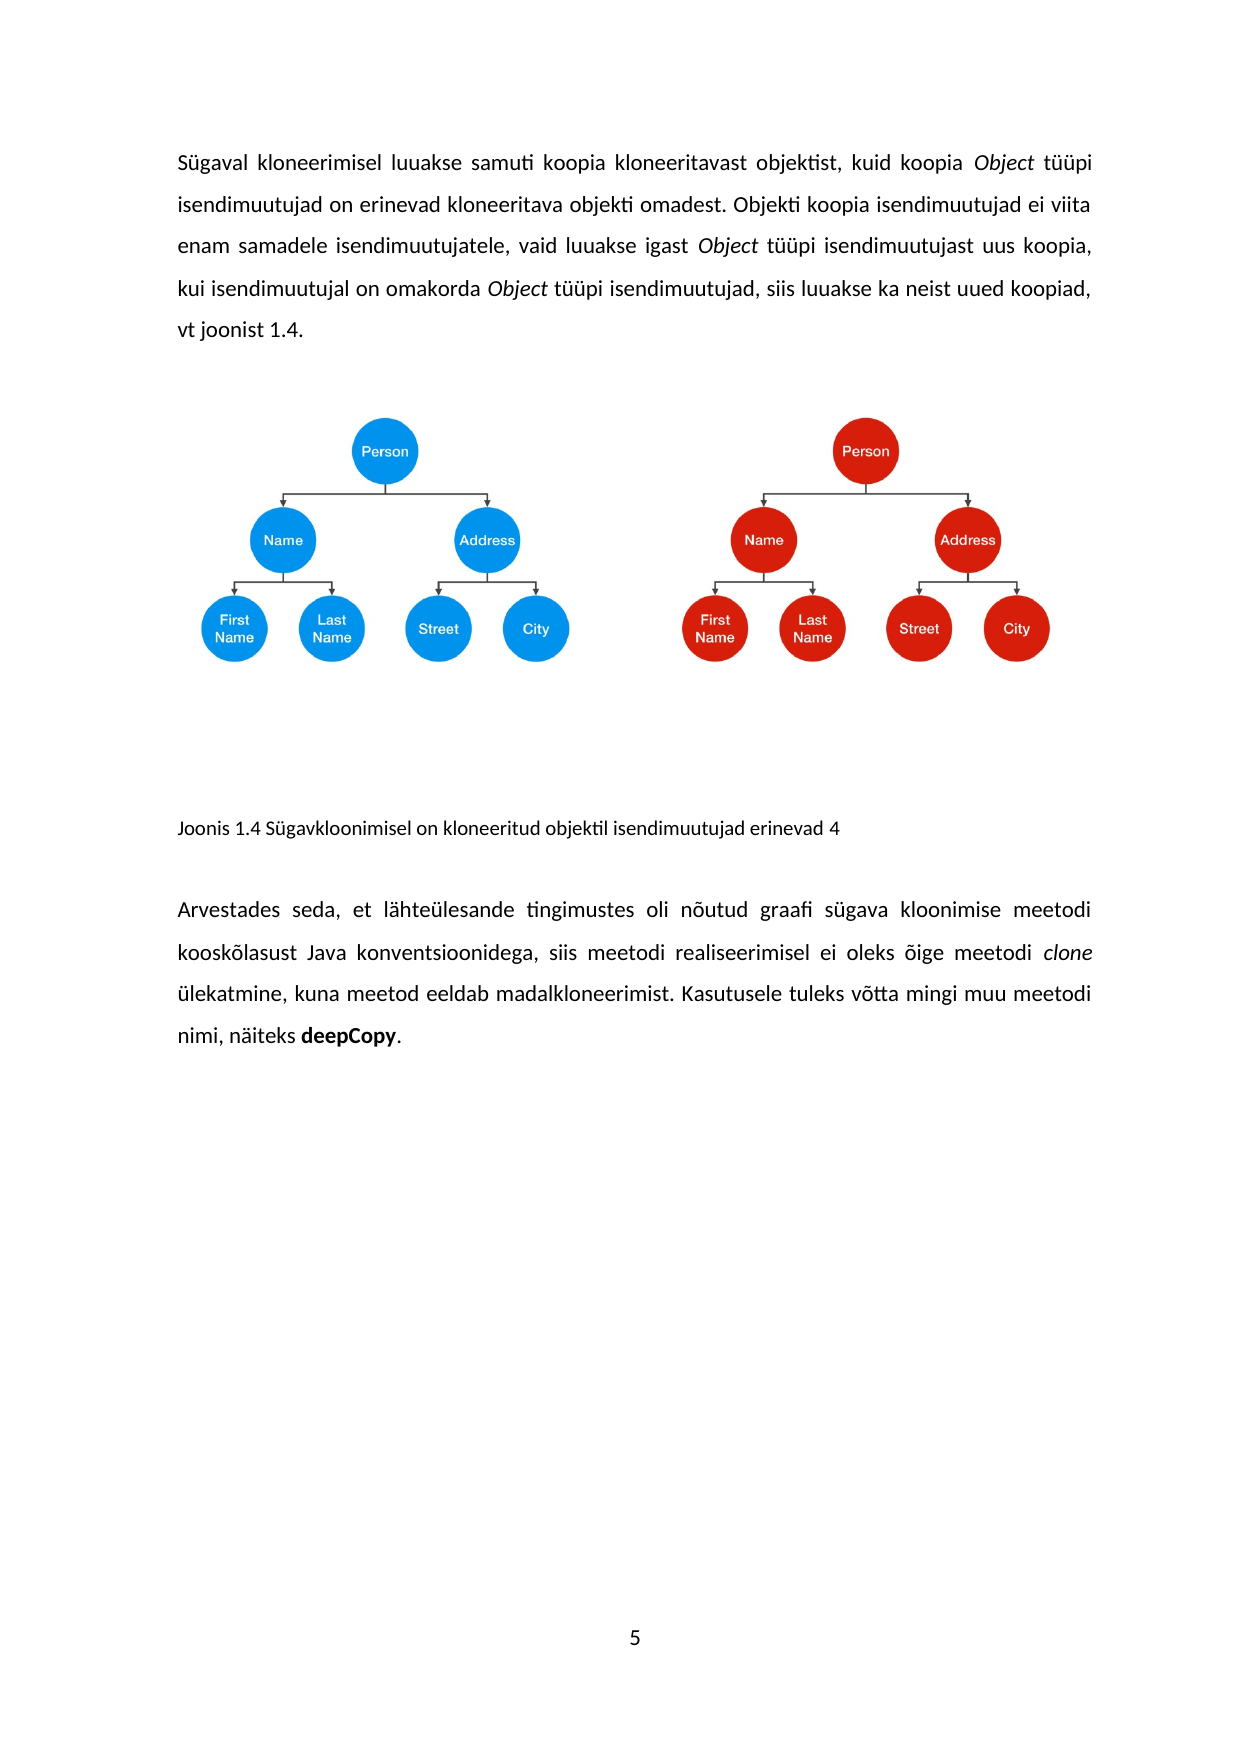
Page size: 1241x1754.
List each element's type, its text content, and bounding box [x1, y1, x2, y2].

text Joonis 1.4 Sügavkloonimisel on kloneeritud objektil isendimuutujad erinevad [177, 815, 1092, 840]
text Arvestades seda, et lähteülesande tingimustes oli nõutud graafi sügava kloonimise meetodi kooskõlasust Java konventsioonidega, siis meetodi realiseerimisel ei oleks õige meetodi clone ülekatmine, kuna meetod eeldab madalkloneerimist. Kasutusele tuleks võtta mingi muu meetodi nimi, näiteks deepCopy. [177, 896, 1092, 1049]
text Sügaval kloneerimisel luuakse samuti koopia kloneeritavast objektist, kuid koopia Object tüüpi isendimuutujad on erinevad kloneeritava objekti omadest. Objekti koopia isendimuutujad ei viita enam samadele isendimuutujatele, vaid luuakse igast Object tüüpi isendimuutujast uus koopia, kui isendimuutujal on omakorda Object tüüpi isendimuutujad, siis luuakse ka neist uued koopiad, vt joonist 1.4. [177, 148, 1092, 344]
picture [167, 383, 1083, 696]
